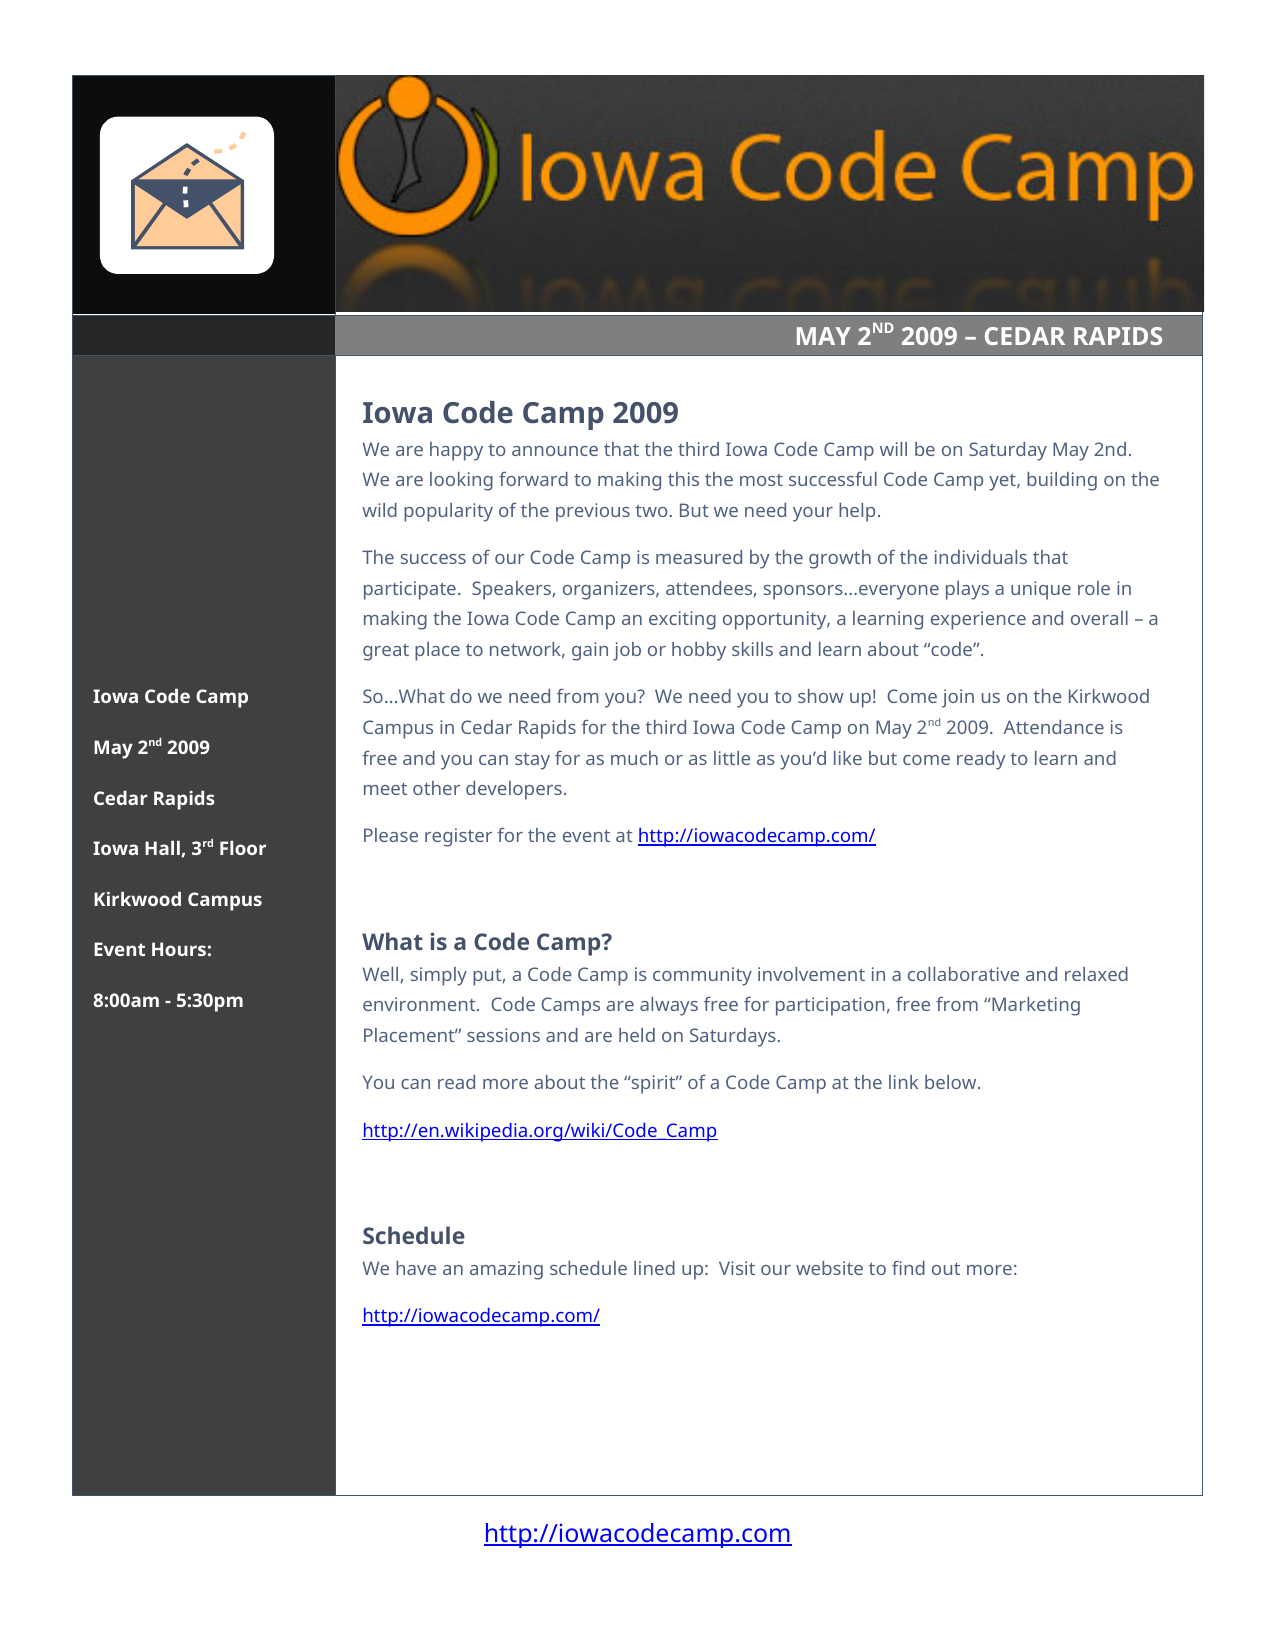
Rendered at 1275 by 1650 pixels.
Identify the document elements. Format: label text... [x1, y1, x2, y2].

table_cell [73, 356, 335, 1495]
picture [335, 75, 1205, 312]
table_header [73, 76, 335, 314]
table_cell Iowa Code Camp 2009 We are happy to announce that the third Iowa Code Camp will be on Saturday May 2nd. We are looking forward to making this the most successful Code Camp yet, building on the wild popularity of the previous two. But we need your help. The success of our Code Camp is measured by the growth of the individuals that participate. Speakers, organizers, attendees, sponsors…everyone plays a unique role in making the Iowa Code Camp an exciting opportunity, a learning experience and overall – a great place to network, gain job or hobby skills and learn about “code”. So…What do we need from you? We need you to show up! Come join us on the Kirkwood Campus in Cedar Rapids for the third Iowa Code Camp on May 2nd 2009. Attendance is free and you can stay for as much or as little as you’d like but come ready to learn and meet other developers. Please register for the event at http://iowacodecamp.com/ What is a Code Camp? Well, simply put, a Code Camp is community involvement in a collaborative and relaxed environment. Code Camps are always free for participation, free from “Marketing Placement” sessions and are held on Saturdays. You can read more about the “spirit” of a Code Camp at the link below. http://en.wikipedia.org/wiki/Code_Camp Schedule We have an amazing schedule lined up: Visit our website to find out more: http://iowacodecamp.com/ [336, 356, 1202, 1495]
table_cell May 2nd 2009 – Cedar Rapids [335, 316, 1202, 355]
table_cell [73, 316, 335, 355]
